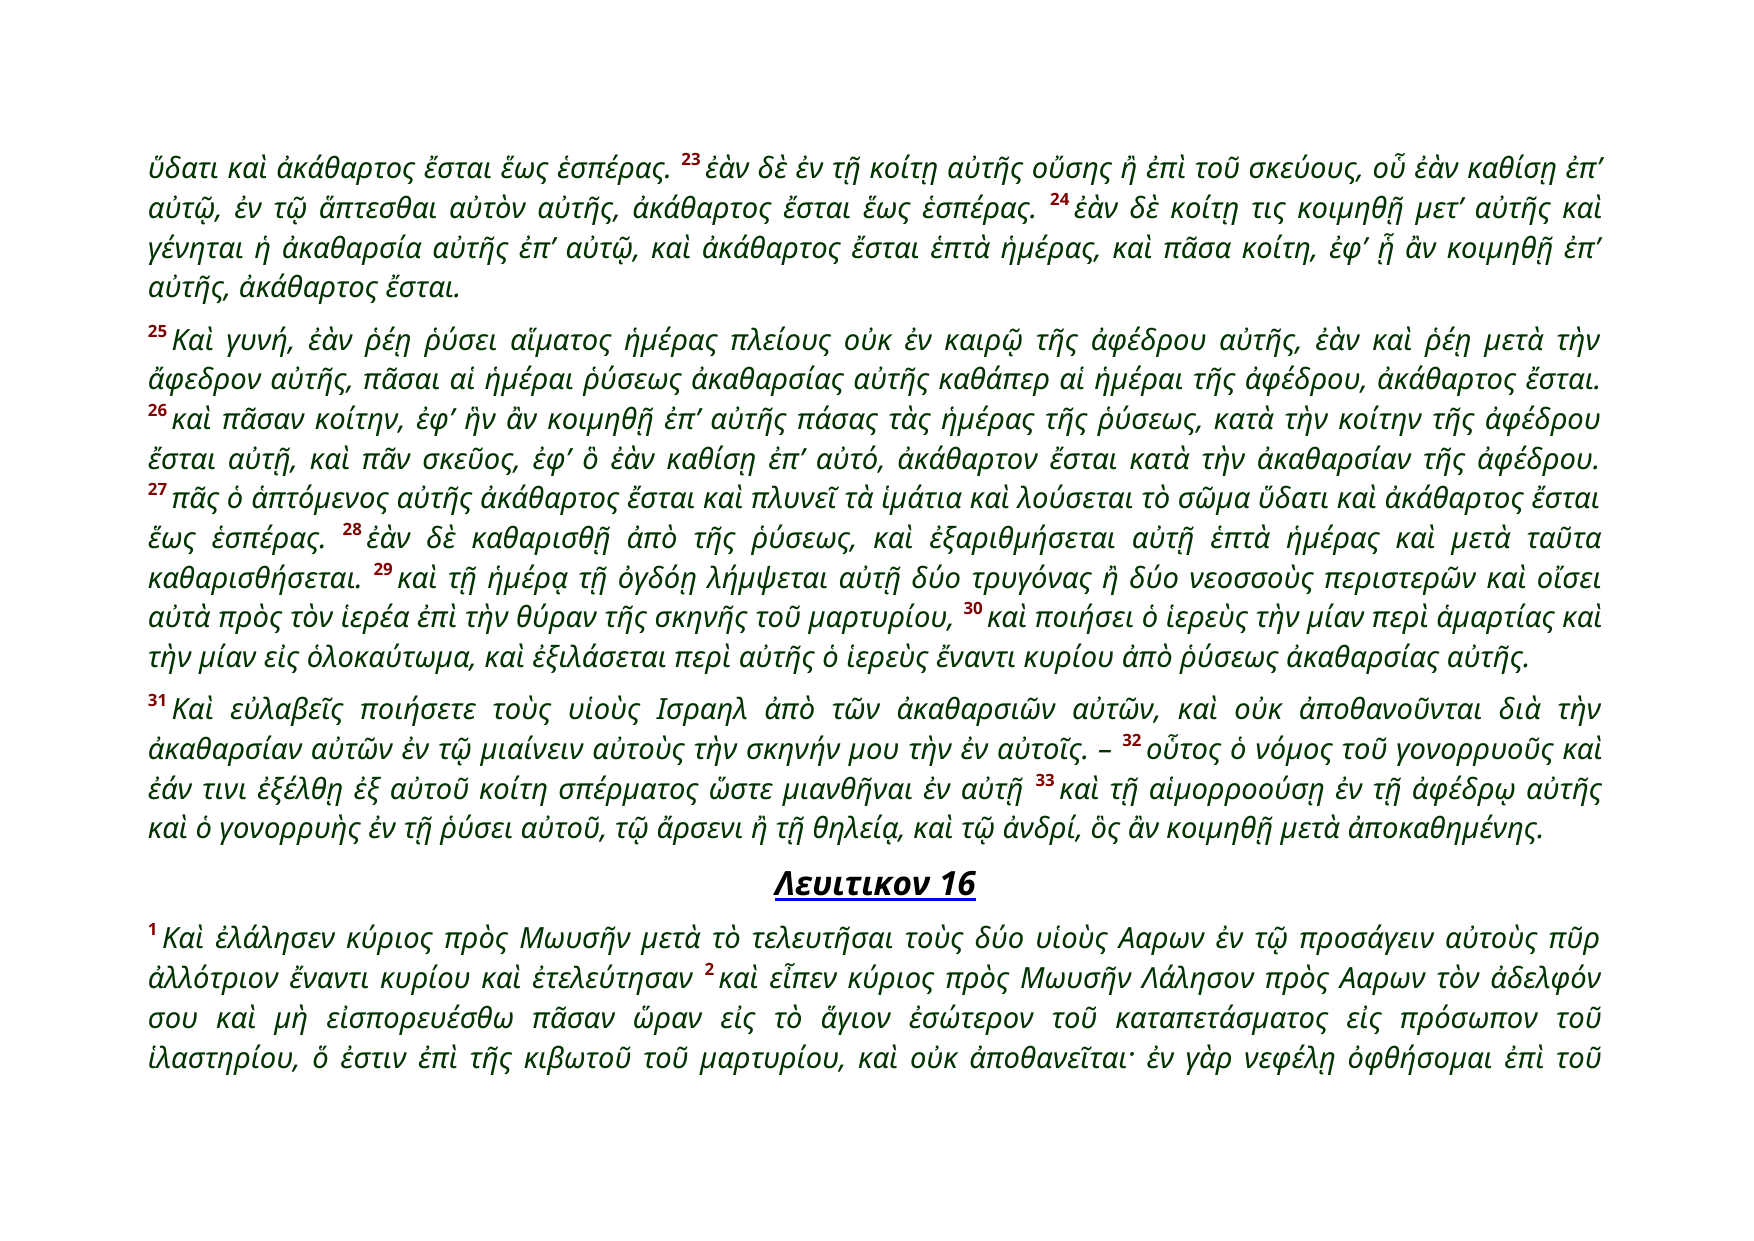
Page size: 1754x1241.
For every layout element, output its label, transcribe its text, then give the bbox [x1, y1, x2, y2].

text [148, 918, 1606, 1077]
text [148, 148, 1606, 306]
text 31 Καὶ εὐλαβεῖς ποιήσετε τοὺς υἱοὺς Ισραηλ ἀπὸ τῶν ἀκαθαρσιῶν αὐτῶν, καὶ οὐκ ἀποθανοῦνται διὰ τὴν ἀκαθαρσίαν αὐτῶν ἐν τῷ μιαίνειν αὐτοὺς τὴν σκηνήν μου τὴν ἐν αὐτοῖς. – 32 οὗτος ὁ νόμος τοῦ γονορρυοῦς καὶ ἐάν τινι ἐξέλθῃ ἐξ αὐτοῦ κοίτη σπέρματος ὥστε μιανθῆναι ἐν αὐτῇ 33 καὶ τῇ αἱμορροούσῃ ἐν τῇ ἀφέδρῳ αὐτῆς καὶ ὁ γονορρυὴς ἐν τῇ ῥύσει αὐτοῦ, τῷ ἄρσενι ἢ τῇ θηλείᾳ, καὶ τῷ ἀνδρί, ὃς ἂν κοιμηθῇ μετὰ ἀποκαθημένης. [148, 689, 1606, 847]
text 25 Καὶ γυνή, ἐὰν ῥέῃ ῥύσει αἵματος ἡμέρας πλείους οὐκ ἐν καιρῷ τῆς ἀφέδρου αὐτῆς, ἐὰν καὶ ῥέῃ μετὰ τὴν ἄφεδρον αὐτῆς, πᾶσαι αἱ ἡμέραι ῥύσεως ἀκαθαρσίας αὐτῆς καθάπερ αἱ ἡμέραι τῆς ἀφέδρου, ἀκάθαρτος ἔσται. 26 καὶ πᾶσαν κοίτην, ἐφ’ ἣν ἂν κοιμηθῇ ἐπ’ αὐτῆς πάσας τὰς ἡμέρας τῆς ῥύσεως, κατὰ τὴν κοίτην τῆς ἀφέδρου ἔσται αὐτῇ, καὶ πᾶν σκεῦος, ἐφ’ ὃ ἐὰν καθίσῃ ἐπ’ αὐτό, ἀκάθαρτον ἔσται κατὰ τὴν ἀκαθαρσίαν τῆς ἀφέδρου. 27 πᾶς ὁ ἁπτόμενος αὐτῆς ἀκάθαρτος ἔσται καὶ πλυνεῖ τὰ ἱμάτια καὶ λούσεται τὸ σῶμα ὕδατι καὶ ἀκάθαρτος ἔσται ἕως ἑσπέρας. 28 ἐὰν δὲ καθαρισθῇ ἀπὸ τῆς ῥύσεως, καὶ ἐξαριθμήσεται αὐτῇ ἑπτὰ ἡμέρας καὶ μετὰ ταῦτα καθαρισθήσεται. 29 καὶ τῇ ἡμέρᾳ τῇ ὀγδόῃ λήμψεται αὐτῇ δύο τρυγόνας ἢ δύο νεοσσοὺς περιστερῶν καὶ οἴσει αὐτὰ πρὸς τὸν ἱερέα ἐπὶ τὴν θύραν τῆς σκηνῆς τοῦ μαρτυρίου, 30 καὶ ποιήσει ὁ ἱερεὺς τὴν μίαν περὶ ἁμαρτίας καὶ τὴν μίαν εἰς ὁλοκαύτωμα, καὶ ἐξιλάσεται περὶ αὐτῆς ὁ ἱερεὺς ἔναντι κυρίου ἀπὸ ῥύσεως ἀκαθαρσίας αὐτῆς. [148, 319, 1606, 676]
text Λευιτικον 16 [148, 860, 1606, 905]
